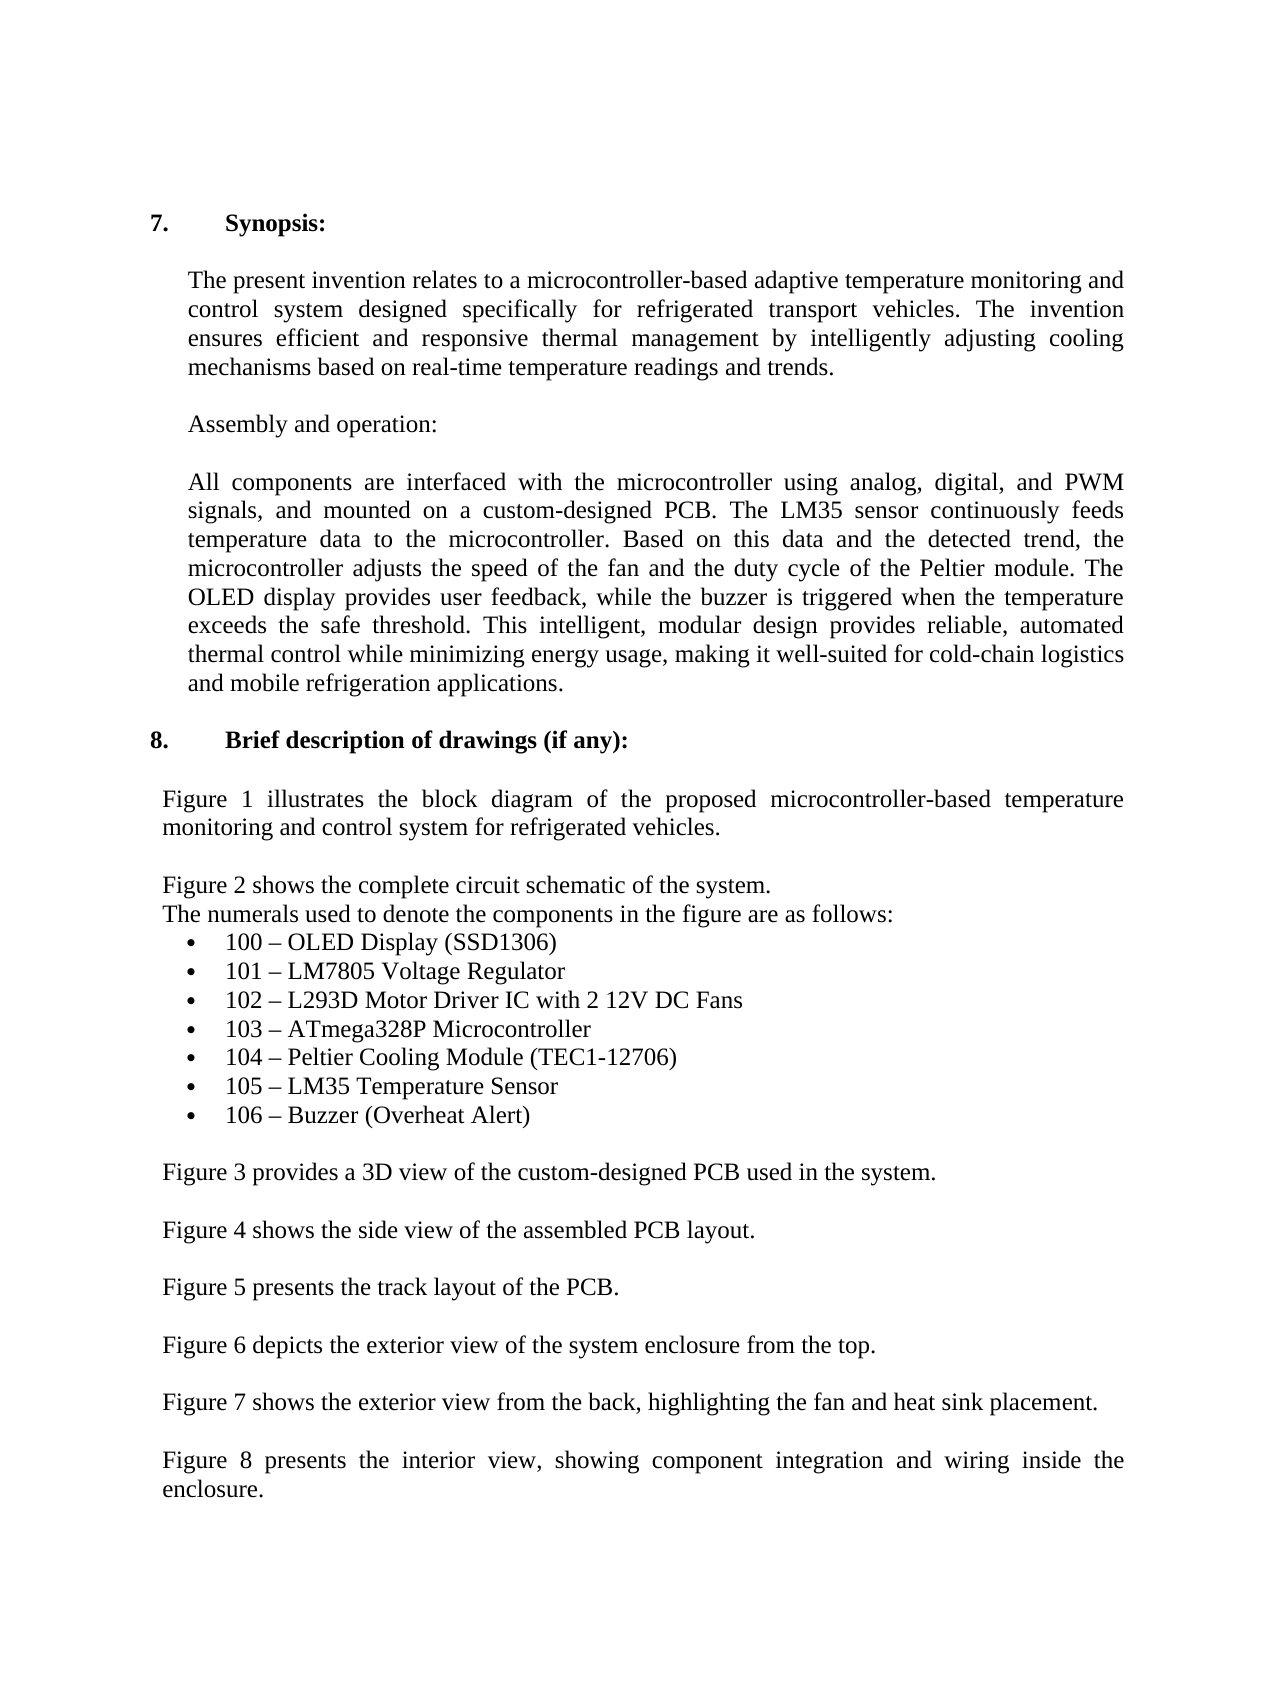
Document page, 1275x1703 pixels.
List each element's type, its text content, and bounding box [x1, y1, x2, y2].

text The numerals used to denote the components in the figure are as follows: [162, 899, 1125, 927]
list 106 – Buzzer (Overheat Alert) [187, 1100, 1125, 1129]
list 101 – LM7805 Voltage Regulator [187, 956, 1125, 985]
text Figure 6 depicts the exterior view of the system enclosure from the top. [162, 1330, 1125, 1359]
list Brief description of drawings (if any): [150, 725, 1125, 754]
text Figure 1 illustrates the block diagram of the proposed microcontroller-based temperature monitoring and control system for refrigerated vehicles. [162, 784, 1125, 841]
list 102 – L293D Motor Driver IC with 2 12V DC Fans [187, 985, 1125, 1014]
list 105 – LM35 Temperature Sensor [187, 1071, 1125, 1100]
list All components are interfaced with the microcontroller using analog, digital, and PWM signals, and mounted on a custom-designed PCB. The LM35 sensor continuously feeds temperature data to the microcontroller. Based on this data and the detected trend, the microcontroller adjusts the speed of the fan and the duty cycle of the Peltier module. The OLED display provides user feedback, while the buzzer is triggered when the temperature exceeds the safe threshold. This intelligent, modular design provides reliable, automated thermal control while minimizing energy usage, making it well-suited for cold-chain logistics and mobile refrigeration applications. [150, 438, 1125, 697]
list Assembly and operation: [188, 409, 1125, 438]
text Figure 4 shows the side view of the assembled PCB layout. [162, 1186, 1125, 1244]
list 103 – ATmega328P Microcontroller [187, 1014, 1125, 1042]
text Figure 8 presents the interior view, showing component integration and wiring inside the enclosure. [162, 1416, 1125, 1502]
list Synopsis: [150, 208, 1125, 237]
text Figure 7 shows the exterior view from the back, highlighting the fan and heat sink placement. [162, 1359, 1125, 1416]
list 104 – Peltier Cooling Module (TEC1-12706) [187, 1042, 1125, 1071]
list The present invention relates to a microcontroller-based adaptive temperature monitoring and control system designed specifically for refrigerated transport vehicles. The invention ensures efficient and responsive thermal management by intelligently adjusting cooling mechanisms based on real-time temperature readings and trends. [150, 265, 1125, 380]
text Figure 2 shows the complete circuit schematic of the system. [162, 841, 1125, 899]
list 100 – OLED Display (SSD1306) [187, 927, 1125, 956]
text Figure 3 provides a 3D view of the custom-designed PCB used in the system. [162, 1129, 1125, 1186]
text Figure 5 presents the track layout of the PCB. [162, 1244, 1125, 1301]
